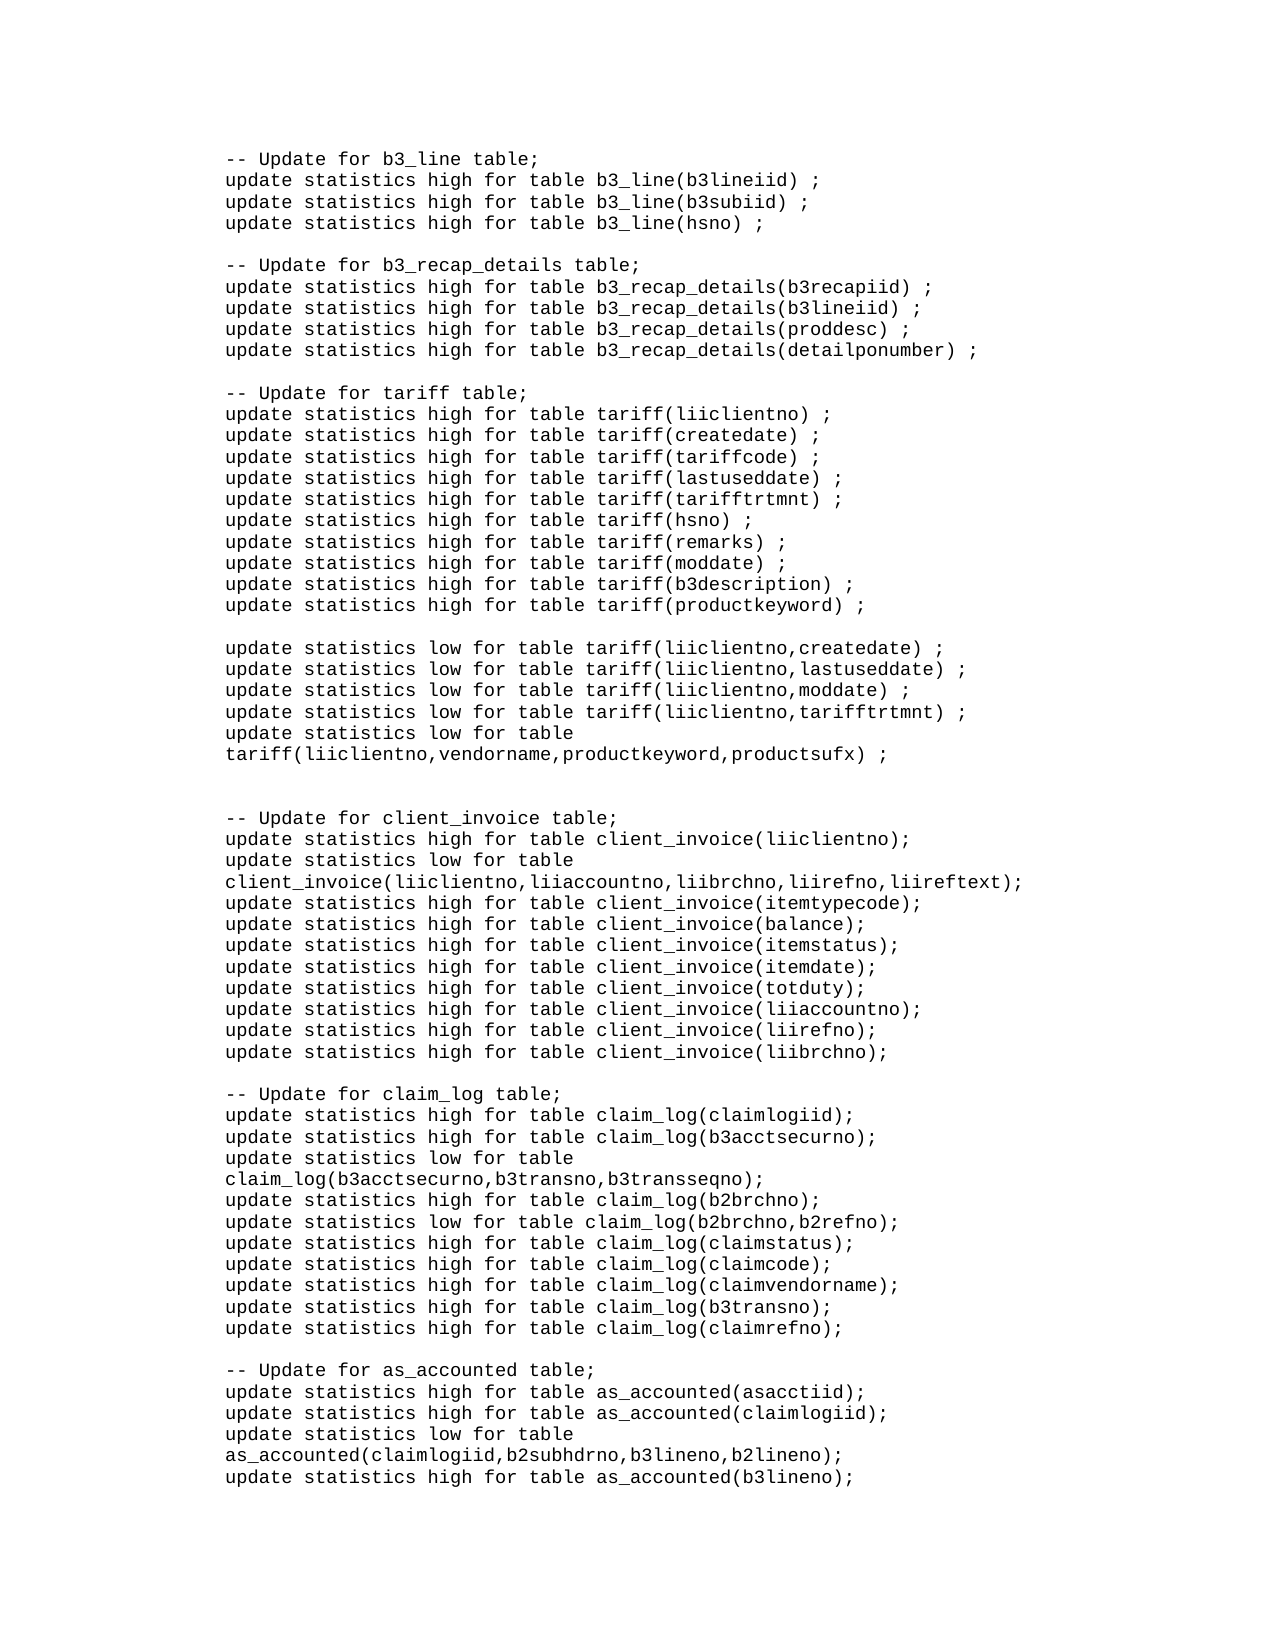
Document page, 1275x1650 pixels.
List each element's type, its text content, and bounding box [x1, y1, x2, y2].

list update statistics high for table client_invoice(itemtypecode); [225, 894, 1102, 915]
list update statistics low for table tariff(liiclientno,vendorname,productkeyword,productsufx) ; [225, 724, 1102, 766]
list update statistics high for table claim_log(claimstatus); [225, 1234, 1102, 1255]
list update statistics high for table tariff(liiclientno) ; [225, 405, 1102, 426]
list update statistics high for table tariff(moddate) ; [225, 554, 1102, 575]
list update statistics high for table b3_line(b3lineiid) ; [225, 171, 1102, 192]
list update statistics high for table client_invoice(liibrchno); [225, 1042, 1102, 1064]
list -- Update for tariff table; [225, 384, 1102, 405]
list -- Update for claim_log table; [225, 1085, 1102, 1106]
list update statistics high for table b3_recap_details(detailponumber) ; [225, 341, 1102, 362]
list update statistics high for table tariff(tariffcode) ; [225, 447, 1102, 469]
list update statistics high for table tariff(remarks) ; [225, 532, 1102, 554]
list update statistics high for table claim_log(claimlogiid); [225, 1106, 1102, 1127]
list update statistics low for table as_accounted(claimlogiid,b2subhdrno,b3lineno,b2lineno); [225, 1425, 1102, 1467]
list -- Update for b3_line table; [225, 150, 1102, 171]
list update statistics high for table client_invoice(itemstatus); [225, 936, 1102, 957]
list -- Update for b3_recap_details table; [225, 256, 1102, 277]
list update statistics high for table tariff(lastuseddate) ; [225, 469, 1102, 490]
list update statistics high for table as_accounted(asacctiid); [225, 1382, 1102, 1404]
list update statistics high for table claim_log(b3transno); [225, 1297, 1102, 1319]
list update statistics low for table tariff(liiclientno,moddate) ; [225, 681, 1102, 702]
list update statistics high for table client_invoice(liiaccountno); [225, 1000, 1102, 1021]
list update statistics low for table tariff(liiclientno,tarifftrtmnt) ; [225, 702, 1102, 724]
list update statistics low for table claim_log(b3acctsecurno,b3transno,b3transseqno); [225, 1149, 1102, 1191]
list update statistics low for table tariff(liiclientno,createdate) ; [225, 639, 1102, 660]
list update statistics high for table tariff(productkeyword) ; [225, 596, 1102, 617]
list update statistics high for table b3_recap_details(b3lineiid) ; [225, 299, 1102, 320]
list update statistics high for table client_invoice(totduty); [225, 979, 1102, 1000]
list update statistics high for table as_accounted(claimlogiid); [225, 1404, 1102, 1425]
list update statistics high for table client_invoice(balance); [225, 915, 1102, 936]
list update statistics high for table tariff(hsno) ; [225, 511, 1102, 532]
list update statistics high for table claim_log(b2brchno); [225, 1191, 1102, 1212]
list update statistics low for table claim_log(b2brchno,b2refno); [225, 1212, 1102, 1234]
list update statistics high for table claim_log(claimcode); [225, 1255, 1102, 1276]
list update statistics high for table client_invoice(itemdate); [225, 957, 1102, 979]
list update statistics high for table b3_recap_details(proddesc) ; [225, 320, 1102, 341]
list update statistics low for table client_invoice(liiclientno,liiaccountno,liibrchno,liirefno,liireftext); [225, 851, 1102, 894]
list update statistics high for table claim_log(claimrefno); [225, 1319, 1102, 1340]
list -- Update for as_accounted table; [225, 1361, 1102, 1382]
list update statistics high for table tariff(tarifftrtmnt) ; [225, 490, 1102, 511]
list update statistics high for table as_accounted(b3lineno); [225, 1467, 1102, 1489]
list update statistics high for table b3_line(hsno) ; [225, 214, 1102, 235]
list update statistics high for table client_invoice(liirefno); [225, 1021, 1102, 1042]
list update statistics high for table b3_recap_details(b3recapiid) ; [225, 277, 1102, 299]
list update statistics high for table b3_line(b3subiid) ; [225, 192, 1102, 214]
list update statistics high for table client_invoice(liiclientno); [225, 830, 1102, 851]
list update statistics low for table tariff(liiclientno,lastuseddate) ; [225, 660, 1102, 681]
list update statistics high for table tariff(createdate) ; [225, 426, 1102, 447]
list update statistics high for table tariff(b3description) ; [225, 575, 1102, 596]
list update statistics high for table claim_log(claimvendorname); [225, 1276, 1102, 1297]
list update statistics high for table claim_log(b3acctsecurno); [225, 1127, 1102, 1149]
list -- Update for client_invoice table; [225, 809, 1102, 830]
